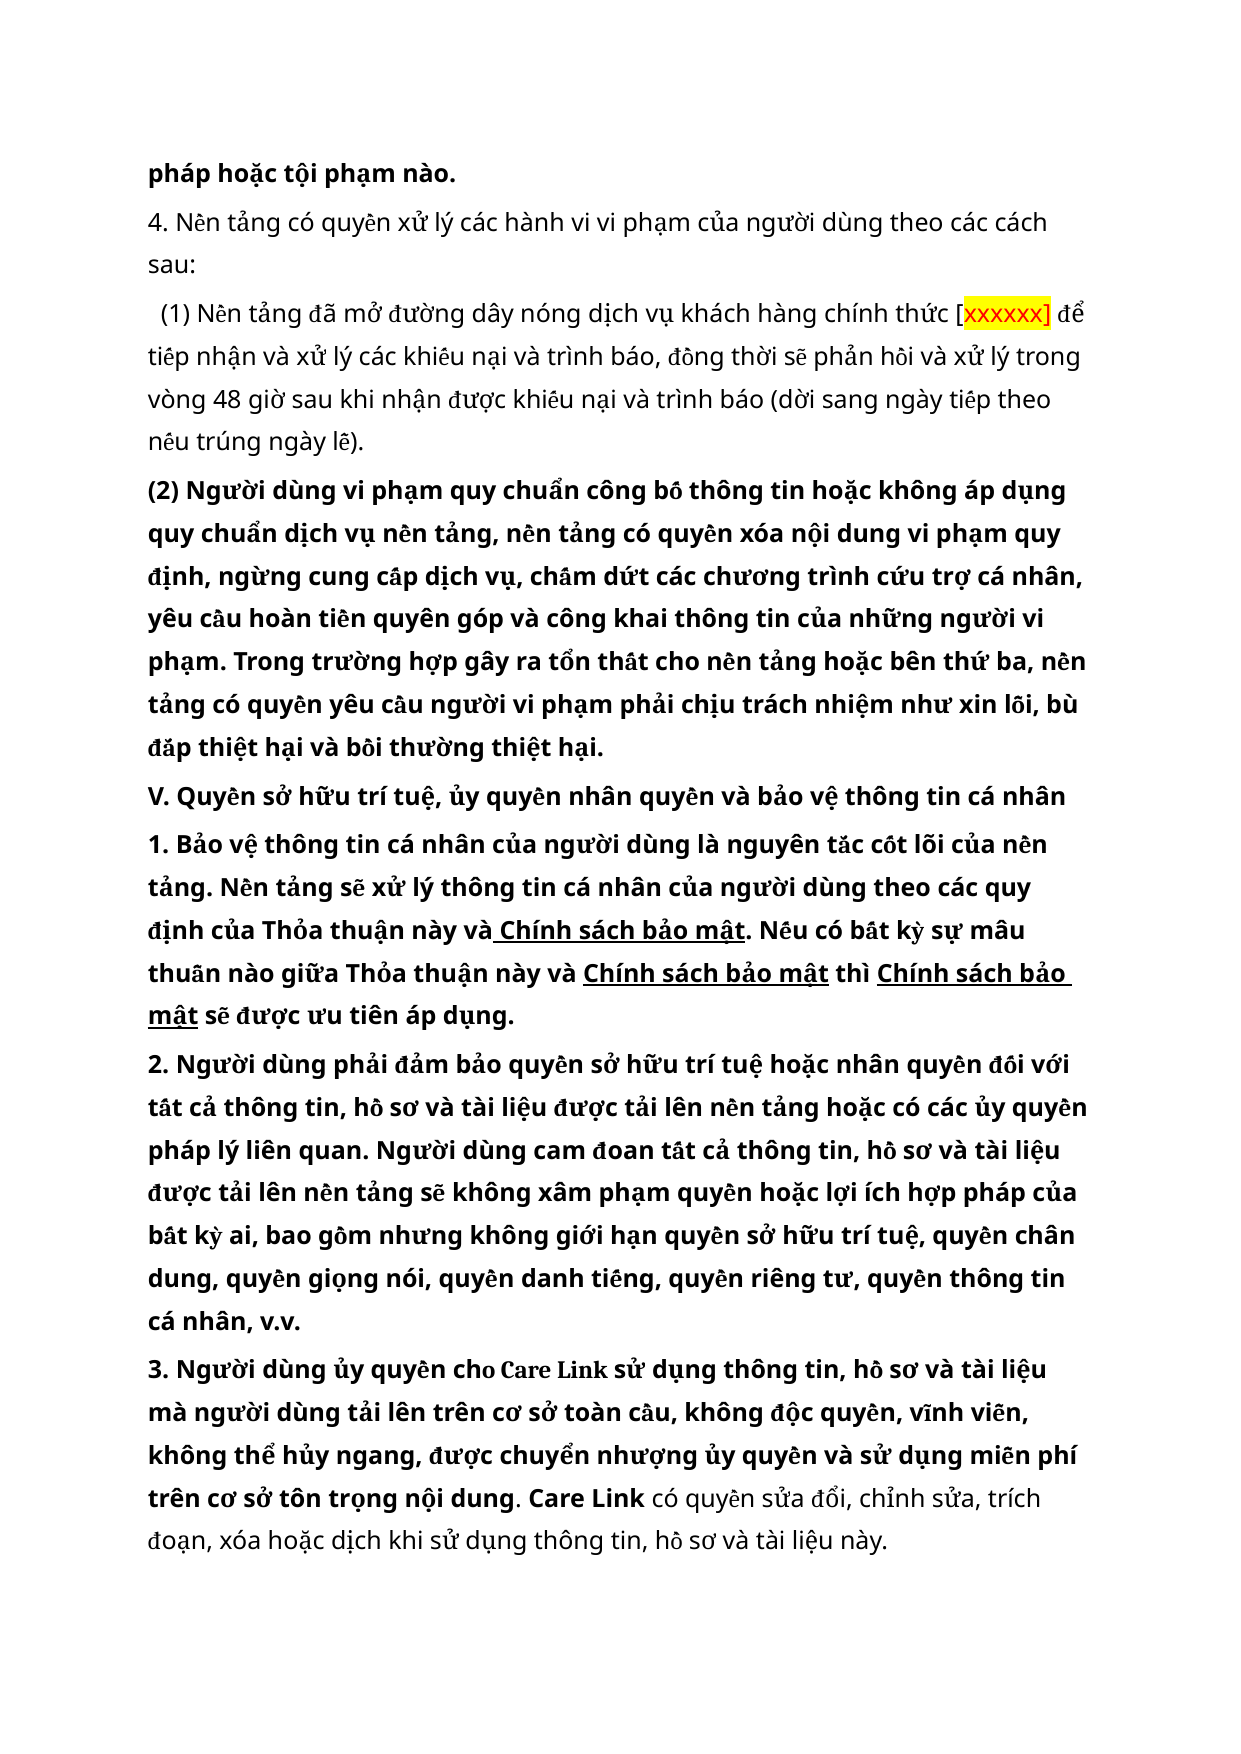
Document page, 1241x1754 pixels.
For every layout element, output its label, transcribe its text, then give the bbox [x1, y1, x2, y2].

text V. Quyền sở hữu trí tuệ, ủy quyền nhân quyền và bảo vệ thông tin cá nhân [148, 774, 1093, 817]
text 2. Người dùng phải đảm bảo quyền sở hữu trí tuệ hoặc nhân quyền đối với tất cả thông tin, hồ sơ và tài liệu được tải lên nền tảng hoặc có các ủy quyền pháp lý liên quan. Người dùng cam đoan tất cả thông tin, hồ sơ và tài liệu được tải lên nền tảng sẽ không xâm phạm quyền hoặc lợi ích hợp pháp của bất kỳ ai, bao gồm nhưng không giới hạn quyền sở hữu trí tuệ, quyền chân dung, quyền giọng nói, quyền danh tiếng, quyền riêng tư, quyền thông tin cá nhân, v.v. [148, 1043, 1093, 1342]
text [148, 151, 1093, 194]
text 1. Bảo vệ thông tin cá nhân của người dùng là nguyên tắc cốt lõi của nền tảng. Nền tảng sẽ xử lý thông tin cá nhân của người dùng theo các quy định của Thỏa thuận này và Chính sách bảo mật. Nếu có bất kỳ sự mâu thuẫn nào giữa Thỏa thuận này và Chính sách bảo mật thì Chính sách bảo mật sẽ được ưu tiên áp dụng. [148, 823, 1093, 1036]
text 3. Người dùng ủy quyền cho Care Link sử dụng thông tin, hồ sơ và tài liệu mà người dùng tải lên trên cơ sở toàn cầu, không độc quyền, vĩnh viễn, không thể hủy ngang, được chuyển nhượng ủy quyền và sử dụng miễn phí trên cơ sở tôn trọng nội dung. Care Link có quyền sửa đổi, chỉnh sửa, trích đoạn, xóa hoặc dịch khi sử dụng thông tin, hồ sơ và tài liệu này. [148, 1348, 1093, 1561]
text (2) Người dùng vi phạm quy chuẩn công bố thông tin hoặc không áp dụng quy chuẩn dịch vụ nền tảng, nền tảng có quyền xóa nội dung vi phạm quy định, ngừng cung cấp dịch vụ, chấm dứt các chương trình cứu trợ cá nhân, yêu cầu hoàn tiền quyên góp và công khai thông tin của những người vi phạm. Trong trường hợp gây ra tổn thất cho nền tảng hoặc bên thứ ba, nền tảng có quyền yêu cầu người vi phạm phải chịu trách nhiệm như xin lỗi, bù đắp thiệt hại và bồi thường thiệt hại. [148, 469, 1093, 768]
text (1) Nền tảng đã mở đường dây nóng dịch vụ khách hàng chính thức [xxxxxx] để tiếp nhận và xử lý các khiếu nại và trình báo, đồng thời sẽ phản hồi và xử lý trong vòng 48 giờ sau khi nhận được khiếu nại và trình báo (dời sang ngày tiếp theo nếu trúng ngày lễ). [148, 292, 1093, 462]
text 4. Nền tảng có quyền xử lý các hành vi vi phạm của người dùng theo các cách sau: [148, 200, 1093, 285]
